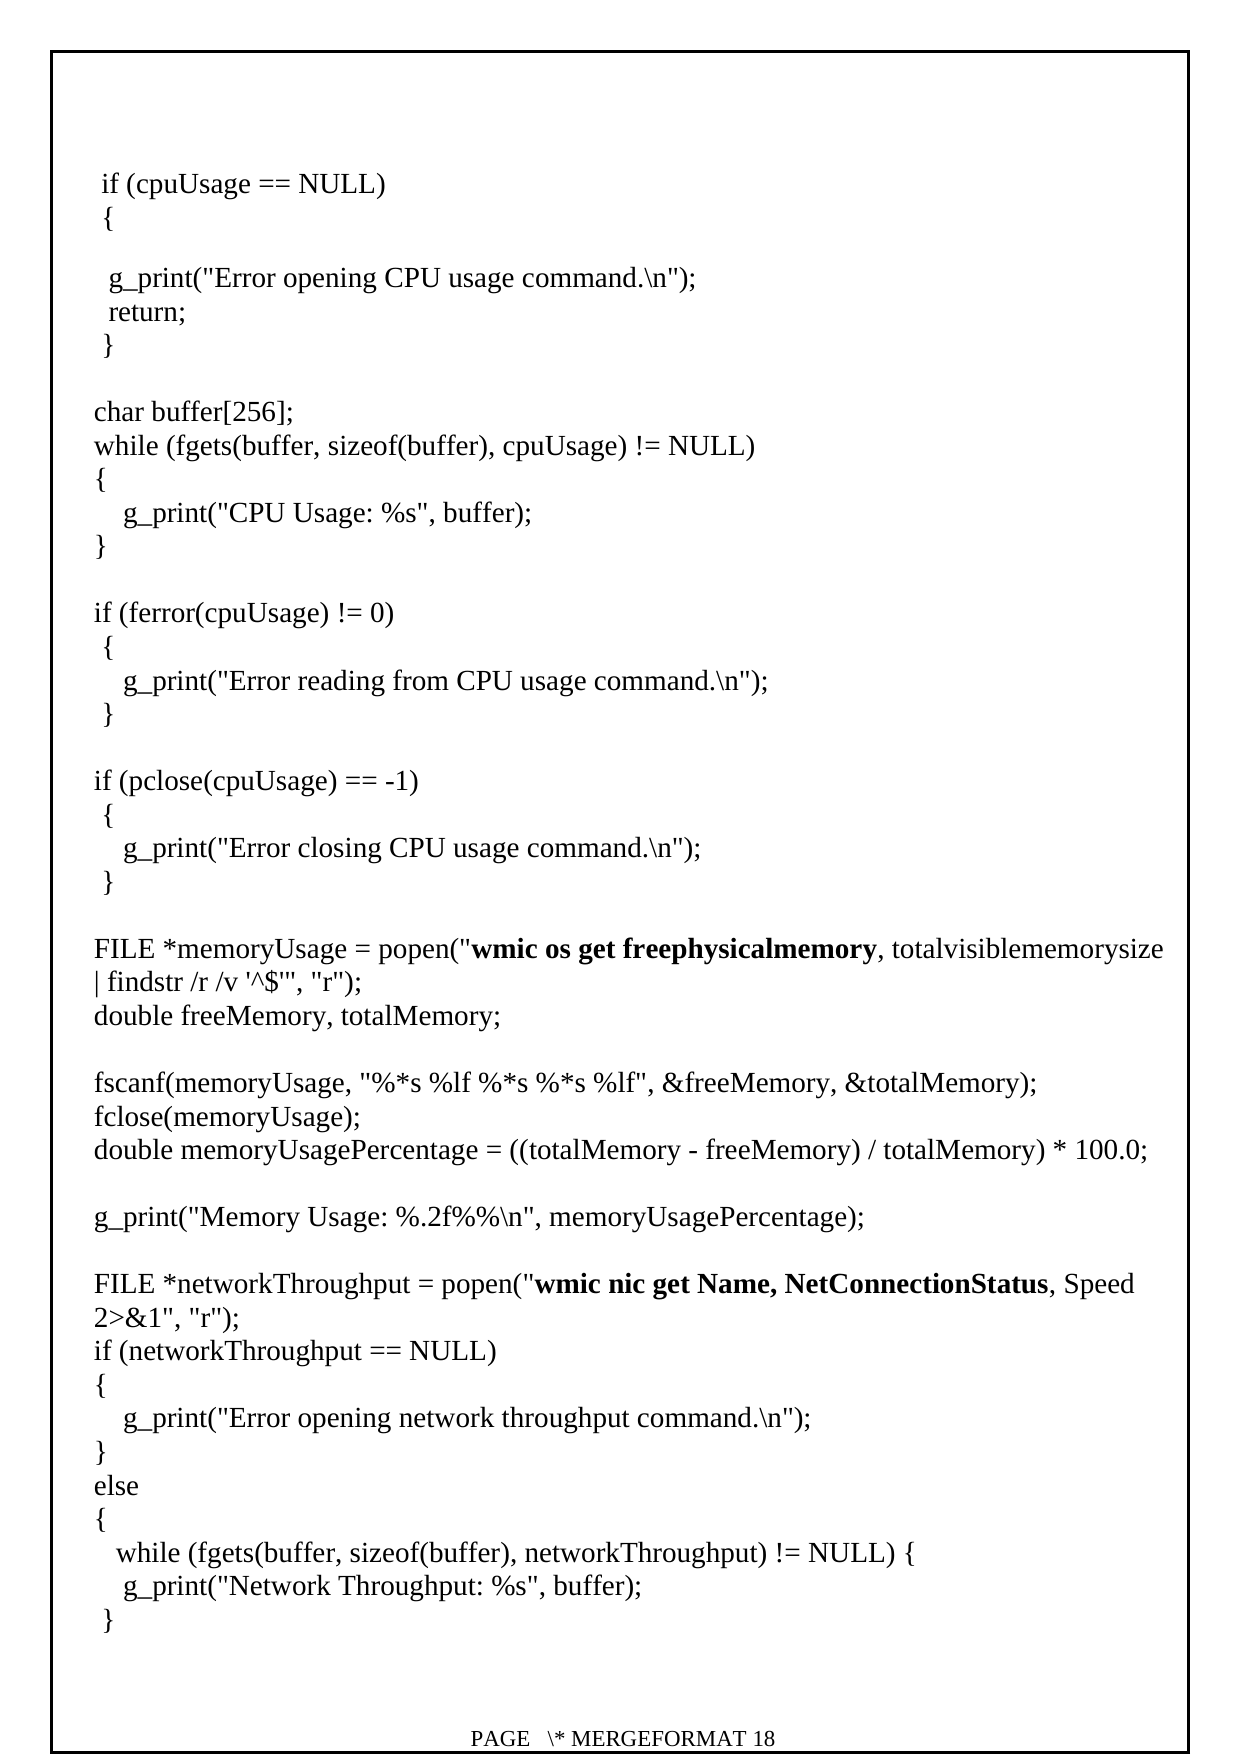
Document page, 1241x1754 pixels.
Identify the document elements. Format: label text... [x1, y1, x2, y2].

text double memoryUsagePercentage = ((totalMemory - freeMemory) / totalMemory) * 100.0; [64, 1132, 1176, 1166]
text fclose(memoryUsage); [64, 1099, 1176, 1132]
text g_print("Error opening CPU usage command.\n"); [64, 260, 1176, 294]
text } [64, 528, 1176, 562]
text { [64, 797, 1176, 830]
text } [64, 327, 1176, 361]
text double freeMemory, totalMemory; [64, 998, 1176, 1032]
text { [64, 1501, 1176, 1535]
text g_print("Error opening network throughput command.\n"); [64, 1401, 1176, 1434]
text return; [64, 294, 1176, 327]
text } [64, 864, 1176, 897]
text g_print("Network Throughput: %s", buffer); [64, 1568, 1176, 1602]
text while (fgets(buffer, sizeof(buffer), cpuUsage) != NULL) [64, 428, 1176, 461]
text g_print("Error closing CPU usage command.\n"); [64, 830, 1176, 864]
text { [64, 629, 1176, 663]
text FILE *networkThroughput = popen("wmic nic get Name, NetConnectionStatus, Speed 2>&1", "r"); [64, 1266, 1176, 1333]
text else [64, 1468, 1176, 1501]
text if (pclose(cpuUsage) == -1) [64, 763, 1176, 797]
text if (networkThroughput == NULL) [64, 1333, 1176, 1367]
text if (ferror(cpuUsage) != 0) [64, 596, 1176, 629]
text { [64, 461, 1176, 495]
text fscanf(memoryUsage, "%*s %lf %*s %*s %lf", &freeMemory, &totalMemory); [64, 1065, 1176, 1099]
text g_print("Error reading from CPU usage command.\n"); [64, 663, 1176, 696]
text } [64, 696, 1176, 730]
text if (cpuUsage == NULL) [64, 167, 1176, 200]
text { [64, 200, 1176, 234]
text } [64, 1602, 1176, 1635]
text while (fgets(buffer, sizeof(buffer), networkThroughput) != NULL) { [64, 1535, 1176, 1568]
text FILE *memoryUsage = popen("wmic os get freephysicalmemory, totalvisiblememorysize | findstr /r /v '^$'", "r"); [64, 931, 1176, 998]
text char buffer[256]; [64, 394, 1176, 428]
text } [64, 1434, 1176, 1468]
text { [64, 1367, 1176, 1401]
text g_print("Memory Usage: %.2f%%\n", memoryUsagePercentage); [64, 1199, 1176, 1233]
text g_print("CPU Usage: %s", buffer); [64, 495, 1176, 528]
